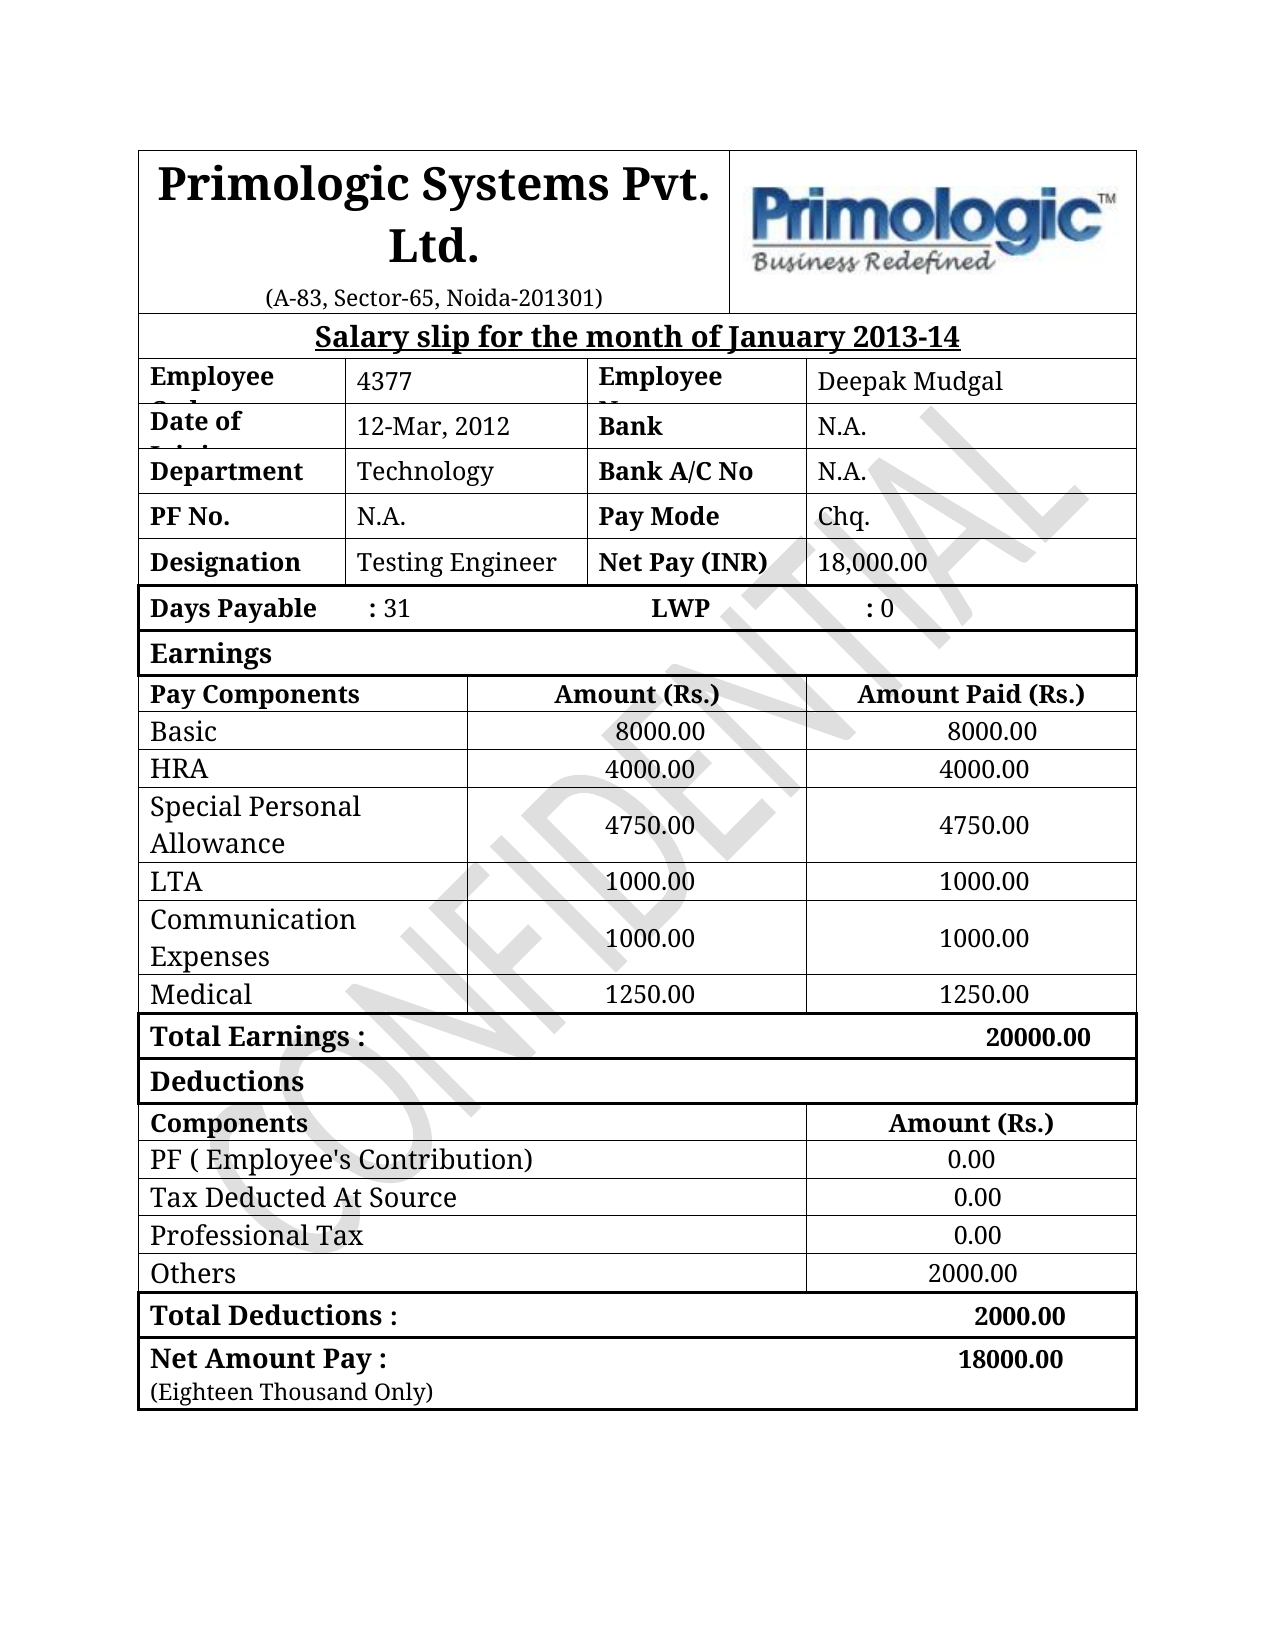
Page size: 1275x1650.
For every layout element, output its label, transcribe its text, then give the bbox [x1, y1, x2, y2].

table_cell 1000.00 [807, 901, 1136, 974]
table_cell LTA [139, 863, 467, 899]
table_cell 12-Mar, 2012 [346, 404, 587, 448]
table_header [730, 151, 1136, 313]
table_cell PF ( Employee's Contribution) [139, 1141, 806, 1177]
table_cell 4000.00 [807, 750, 1136, 787]
table_cell Technology [346, 449, 587, 493]
table_cell Professional Tax [139, 1216, 806, 1253]
table_cell Others [139, 1254, 806, 1291]
table_cell Special Personal Allowance [139, 788, 467, 862]
table_cell 1000.00 [468, 901, 806, 974]
table_cell Total Deductions : 2000.00 [140, 1294, 1135, 1336]
table_cell Earnings [140, 632, 1135, 674]
table_cell 4750.00 [807, 788, 1136, 862]
table_cell N.A. [807, 449, 1136, 493]
table_cell N.A. [807, 404, 1136, 448]
table_cell 8000.00 [807, 712, 1136, 749]
table_cell Amount (Rs.) [807, 1105, 1136, 1139]
table_cell Chq. [807, 494, 1136, 538]
table_cell Amount Paid (Rs.) [807, 677, 1136, 711]
table_cell Salary slip for the month of January 2013-14 [139, 314, 1136, 358]
table_cell 1000.00 [807, 863, 1136, 899]
table_cell Employee Name [588, 359, 806, 403]
table_cell 4377 [346, 359, 587, 403]
table_cell 1250.00 [468, 975, 806, 1012]
table_cell 1250.00 [807, 975, 1136, 1012]
table_cell Employee Code [139, 359, 345, 403]
table_cell Medical [139, 975, 467, 1012]
table_cell Deepak Mudgal [807, 359, 1136, 403]
table_cell 2000.00 [807, 1254, 1136, 1291]
table_cell Basic [139, 712, 467, 749]
table_cell Deductions [140, 1060, 1135, 1102]
table_cell HRA [139, 750, 467, 787]
picture [742, 186, 1123, 278]
table_cell Total Earnings : 20000.00 [140, 1015, 1135, 1057]
table_cell 0.00 [807, 1216, 1136, 1253]
table_cell Tax Deducted At Source [139, 1179, 806, 1215]
table_header Primologic Systems Pvt. Ltd. (A-83, Sector-65, Noida-201301) [139, 151, 729, 313]
table_cell Bank [588, 404, 806, 448]
table_cell Testing Engineer [346, 539, 587, 584]
table_cell N.A. [346, 494, 587, 538]
table_cell 0.00 [807, 1141, 1136, 1177]
table_cell Days Payable : 31 LWP : 0 [140, 587, 1135, 629]
table_cell Pay Components [139, 677, 467, 711]
table_cell 1000.00 [468, 863, 806, 899]
table_cell Bank A/C No [588, 449, 806, 493]
table_cell Communication Expenses [139, 901, 467, 974]
table_cell Amount (Rs.) [468, 677, 806, 711]
table_cell 0.00 [807, 1179, 1136, 1215]
table_cell Date of Joining [139, 404, 345, 448]
table_cell Department [139, 449, 345, 493]
table_cell PF No. [139, 494, 345, 538]
table_cell Components [139, 1105, 806, 1139]
table_cell Net Pay (INR) [588, 539, 806, 584]
table_cell Pay Mode [588, 494, 806, 538]
table_cell 18,000.00 [807, 539, 1136, 584]
table_cell 8000.00 [468, 712, 806, 749]
table_cell 4750.00 [468, 788, 806, 862]
table_cell 4000.00 [468, 750, 806, 787]
table_cell Net Amount Pay : 18000.00 (Eighteen Thousand Only) [140, 1339, 1135, 1407]
table_cell Designation [139, 539, 345, 584]
